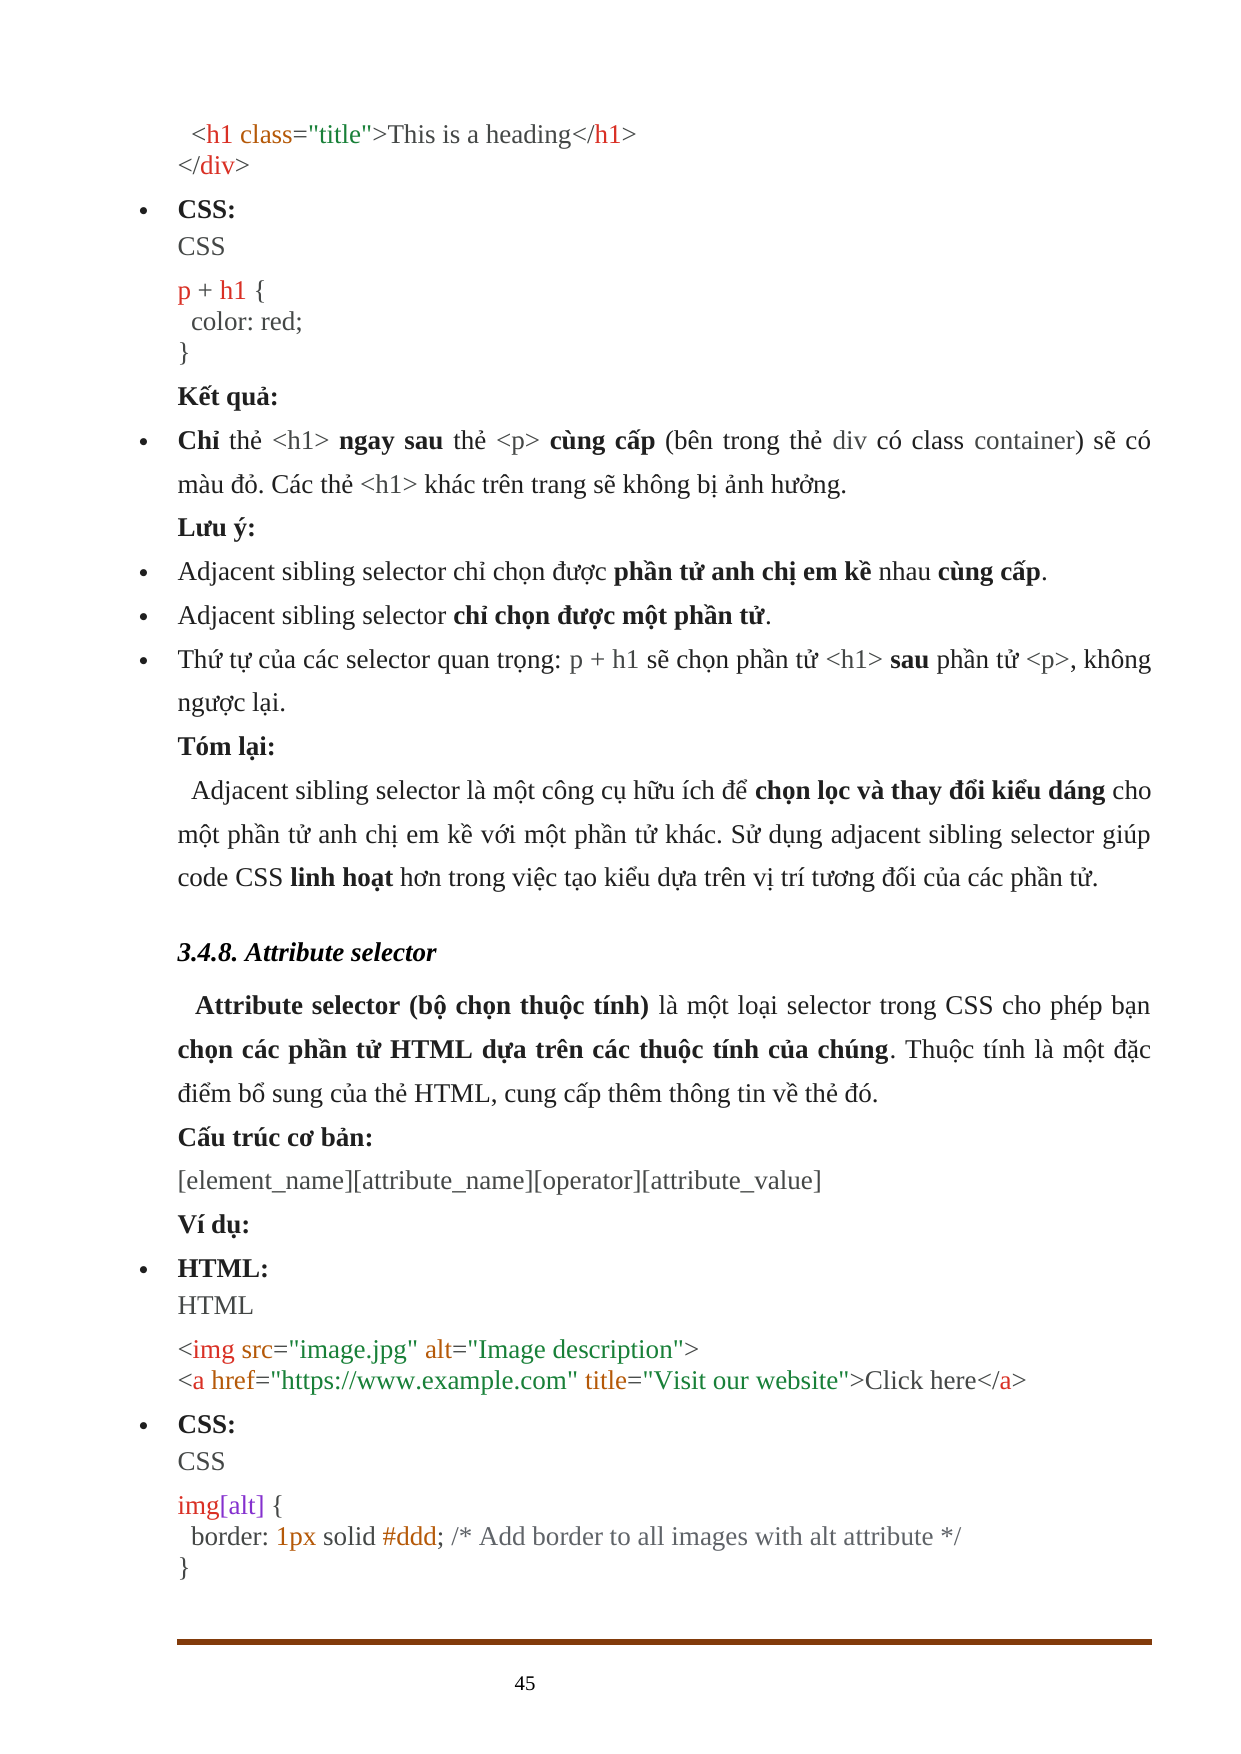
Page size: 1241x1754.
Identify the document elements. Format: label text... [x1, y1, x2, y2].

text } [177, 1551, 1152, 1582]
text p + h1 { [177, 274, 1152, 305]
list Thứ tự của các selector quan trọng: p + h1 sẽ chọn phần tử <h1> sau phần tử <p>, không ngược lại. [140, 630, 1152, 718]
text Cấu trúc cơ bản: [177, 1108, 1152, 1152]
text CSS [177, 1439, 1152, 1477]
list CSS: [140, 180, 1152, 224]
text </div> [177, 149, 1152, 180]
text border: 1px solid #ddd; /* Add border to all images with alt attribute */ [177, 1520, 1152, 1551]
text 3.4.8. Attribute selector [177, 936, 1152, 967]
text Attribute selector (bộ chọn thuộc tính) là một loại selector trong CSS cho phép bạn chọn các phần tử HTML dựa trên các thuộc tính của chúng. Thuộc tính là một đặc điểm bổ sung của thẻ HTML, cung cấp thêm thông tin về thẻ đó. [177, 977, 1152, 1108]
text color: red; [177, 305, 1152, 336]
text CSS [177, 224, 1152, 262]
list Adjacent sibling selector chỉ chọn được một phần tử. [140, 586, 1152, 630]
text <img src="image.jpg" alt="Image description"> [177, 1333, 1152, 1364]
list HTML: [140, 1239, 1152, 1283]
text HTML [177, 1283, 1152, 1321]
text img[alt] { [177, 1489, 1152, 1520]
text [element_name][attribute_name][operator][attribute_value] [177, 1152, 1152, 1196]
text } [177, 336, 1152, 368]
text Ví dụ: [177, 1196, 1152, 1239]
text Adjacent sibling selector là một công cụ hữu ích để chọn lọc và thay đổi kiểu dáng cho một phần tử anh chị em kề với một phần tử khác. Sử dụng adjacent sibling selector giúp code CSS linh hoạt hơn trong việc tạo kiểu dựa trên vị trí tương đối của các phần tử. [177, 761, 1152, 893]
text Tóm lại: [177, 718, 1152, 761]
text Lưu ý: [177, 499, 1152, 543]
list CSS: [140, 1395, 1152, 1439]
list Adjacent sibling selector chỉ chọn được phần tử anh chị em kề nhau cùng cấp. [140, 543, 1152, 586]
text <h1 class="title">This is a heading</h1> [177, 118, 1152, 149]
list Chỉ thẻ <h1> ngay sau thẻ <p> cùng cấp (bên trong thẻ div có class container) sẽ có màu đỏ. Các thẻ <h1> khác trên trang sẽ không bị ảnh hưởng. [140, 411, 1152, 499]
text Kết quả: [177, 368, 1152, 411]
text <a href="https://www.example.com" title="Visit our website">Click here</a> [177, 1364, 1152, 1395]
